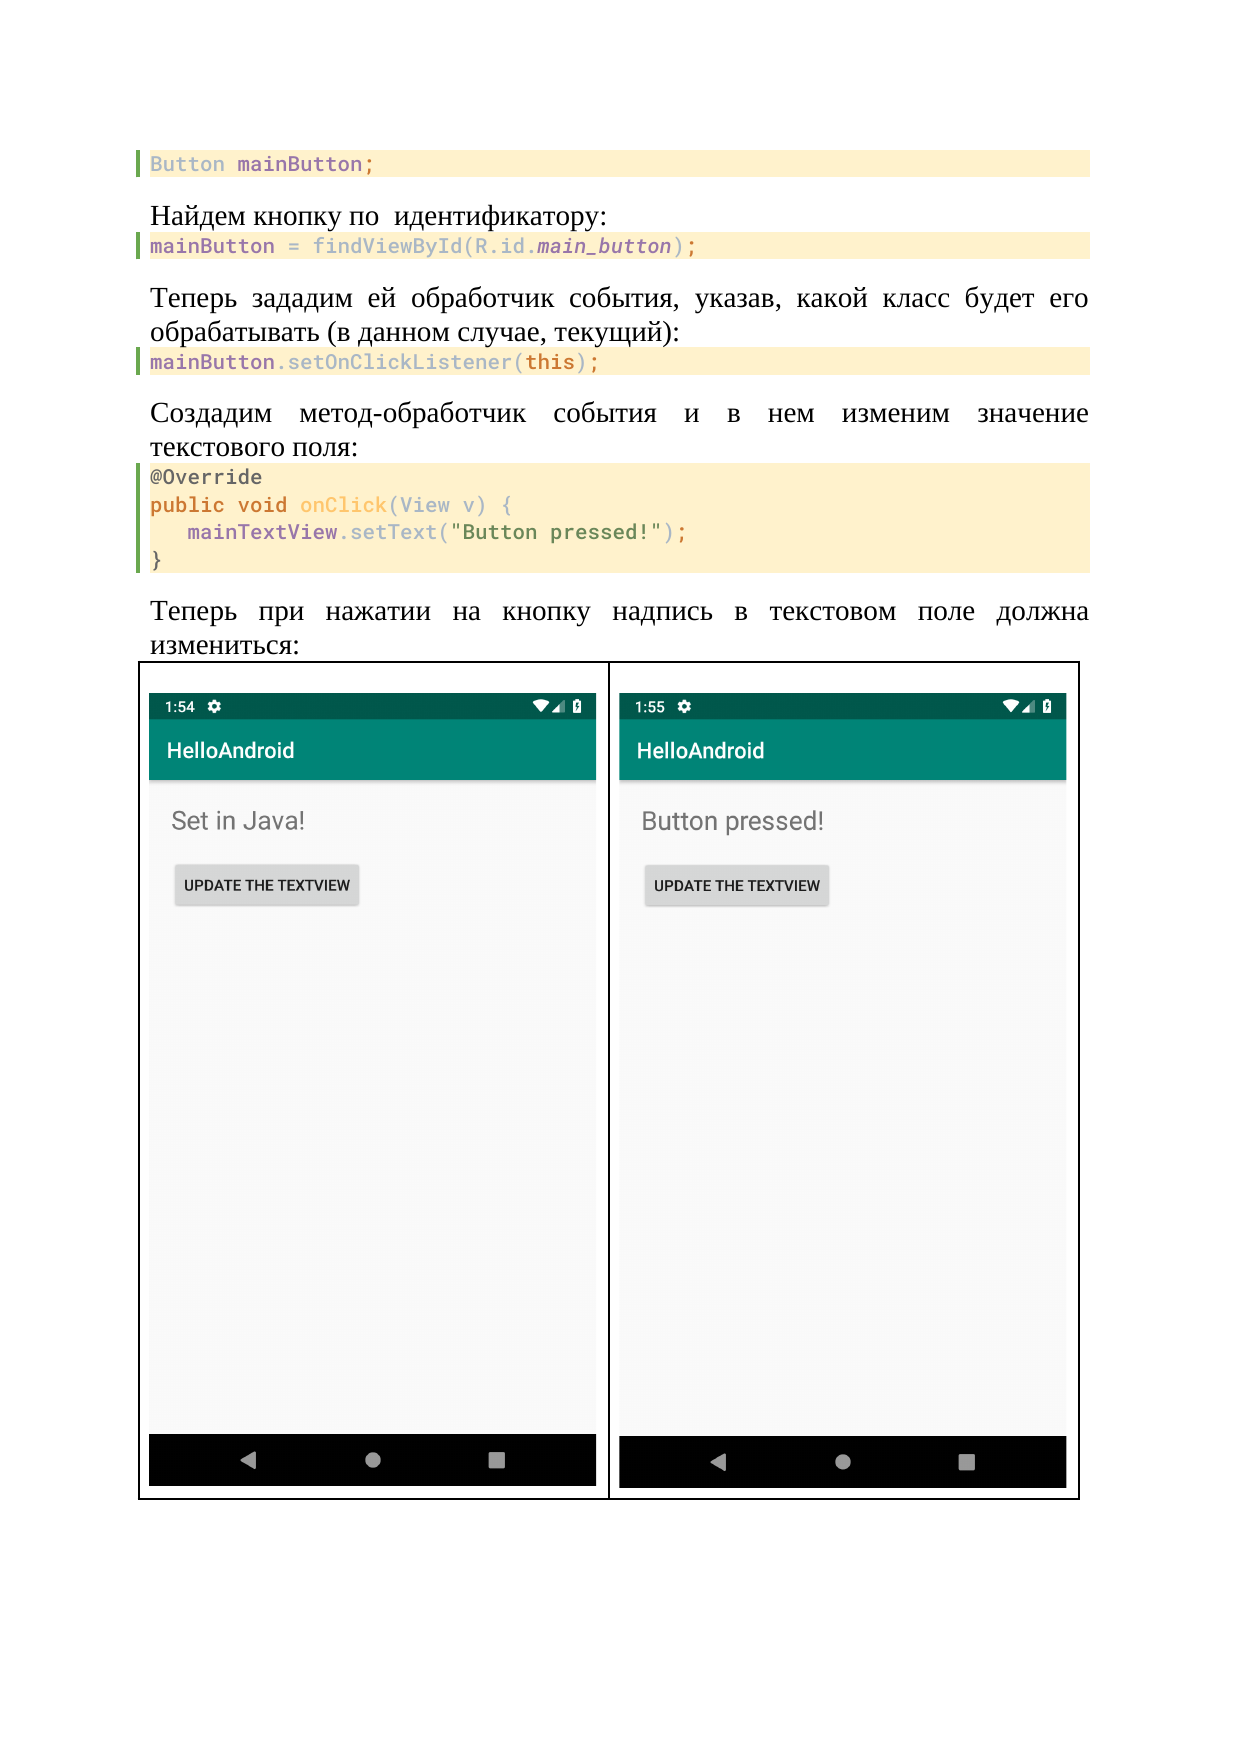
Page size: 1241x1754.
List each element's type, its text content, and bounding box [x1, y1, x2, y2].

text Найдем кнопку по идентификатору: [150, 198, 1090, 232]
text Теперь зададим ей обработчик события, указав, какой класс будет его обрабатывать (в данном случае, текущий): [150, 280, 1090, 347]
table_header [610, 663, 1078, 1498]
subtitle @Override [150, 463, 1090, 490]
subtitle mainButton = findViewById(R.id.main_button); [150, 232, 1090, 259]
text Создадим метод-обработчик события и в нем изменим значение текстового поля: [150, 396, 1090, 463]
subtitle public void onClick(View v) { [150, 490, 1090, 518]
subtitle Button mainButton; [150, 150, 1090, 177]
table_header [140, 663, 608, 1498]
subtitle mainTextView.setText("Button pressed!"); [150, 518, 1090, 545]
picture [149, 693, 597, 1486]
text Теперь при нажатии на кнопку надпись в текстовом поле должна измениться: [150, 593, 1090, 661]
subtitle } [150, 545, 1090, 573]
subtitle mainButton.setOnClickListener(this); [150, 347, 1090, 375]
picture [619, 693, 1067, 1488]
